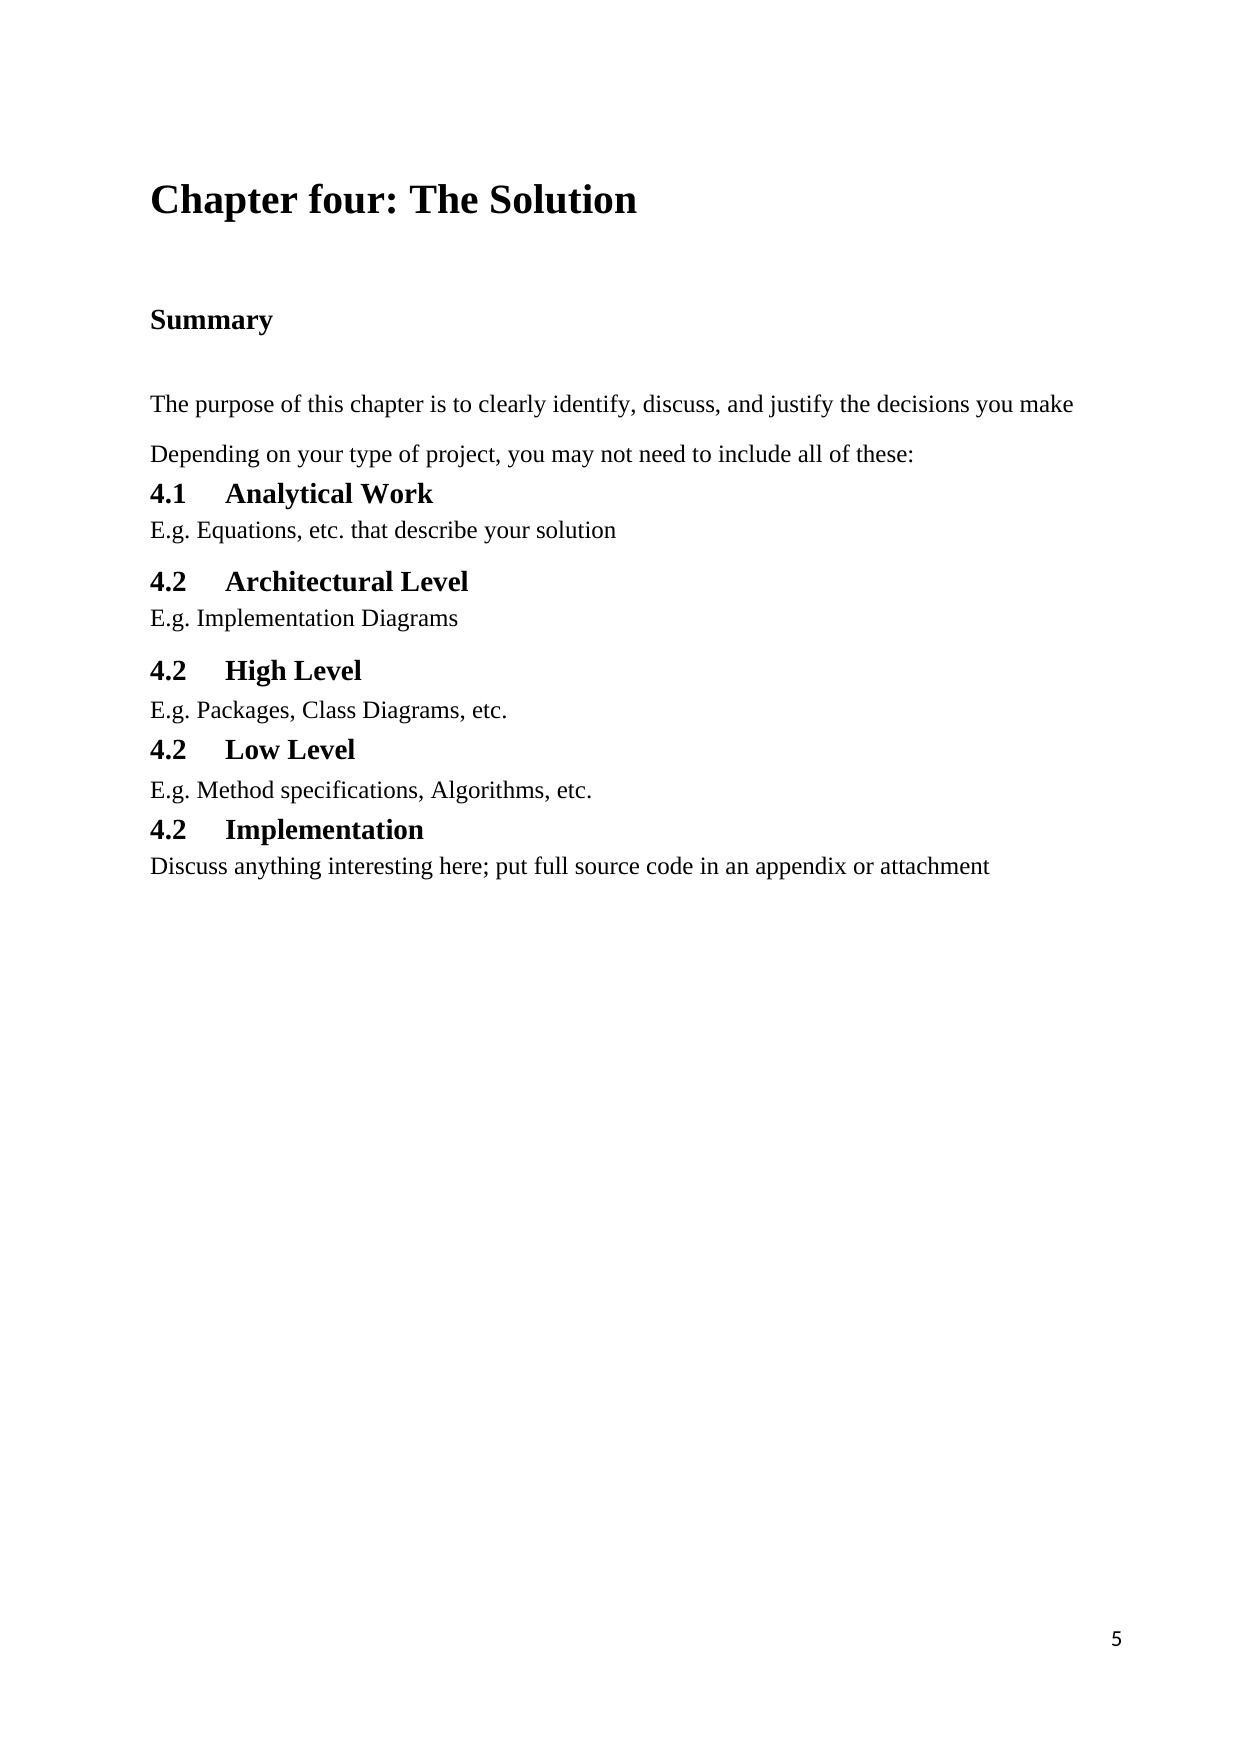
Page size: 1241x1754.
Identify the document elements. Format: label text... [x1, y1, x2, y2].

subtitle E.g. Method specifications, Algorithms, etc. [150, 775, 1122, 804]
text E.g. Equations, etc. that describe your solution [150, 515, 1122, 543]
subtitle 4.2 Implementation [150, 812, 1122, 846]
subtitle Depending on your type of project, you may not need to include all of these: [150, 439, 1122, 468]
text E.g. Implementation Diagrams [150, 603, 1122, 632]
subtitle 4.2 Architectural Level [150, 564, 1122, 598]
subtitle Chapter four: The Solution [150, 175, 1122, 223]
subtitle 4.2 High Level [150, 653, 1122, 686]
subtitle 4.1 Analytical Work [150, 476, 1122, 510]
subtitle E.g. Packages, Class Diagrams, etc. [150, 695, 1122, 724]
text Discuss anything interesting here; put full source code in an appendix or attachment [150, 851, 1122, 880]
subtitle Summary [150, 302, 1122, 335]
text The purpose of this chapter is to clearly identify, discuss, and justify the decisions you make [150, 389, 1122, 418]
subtitle 4.2 Low Level [150, 732, 1122, 766]
